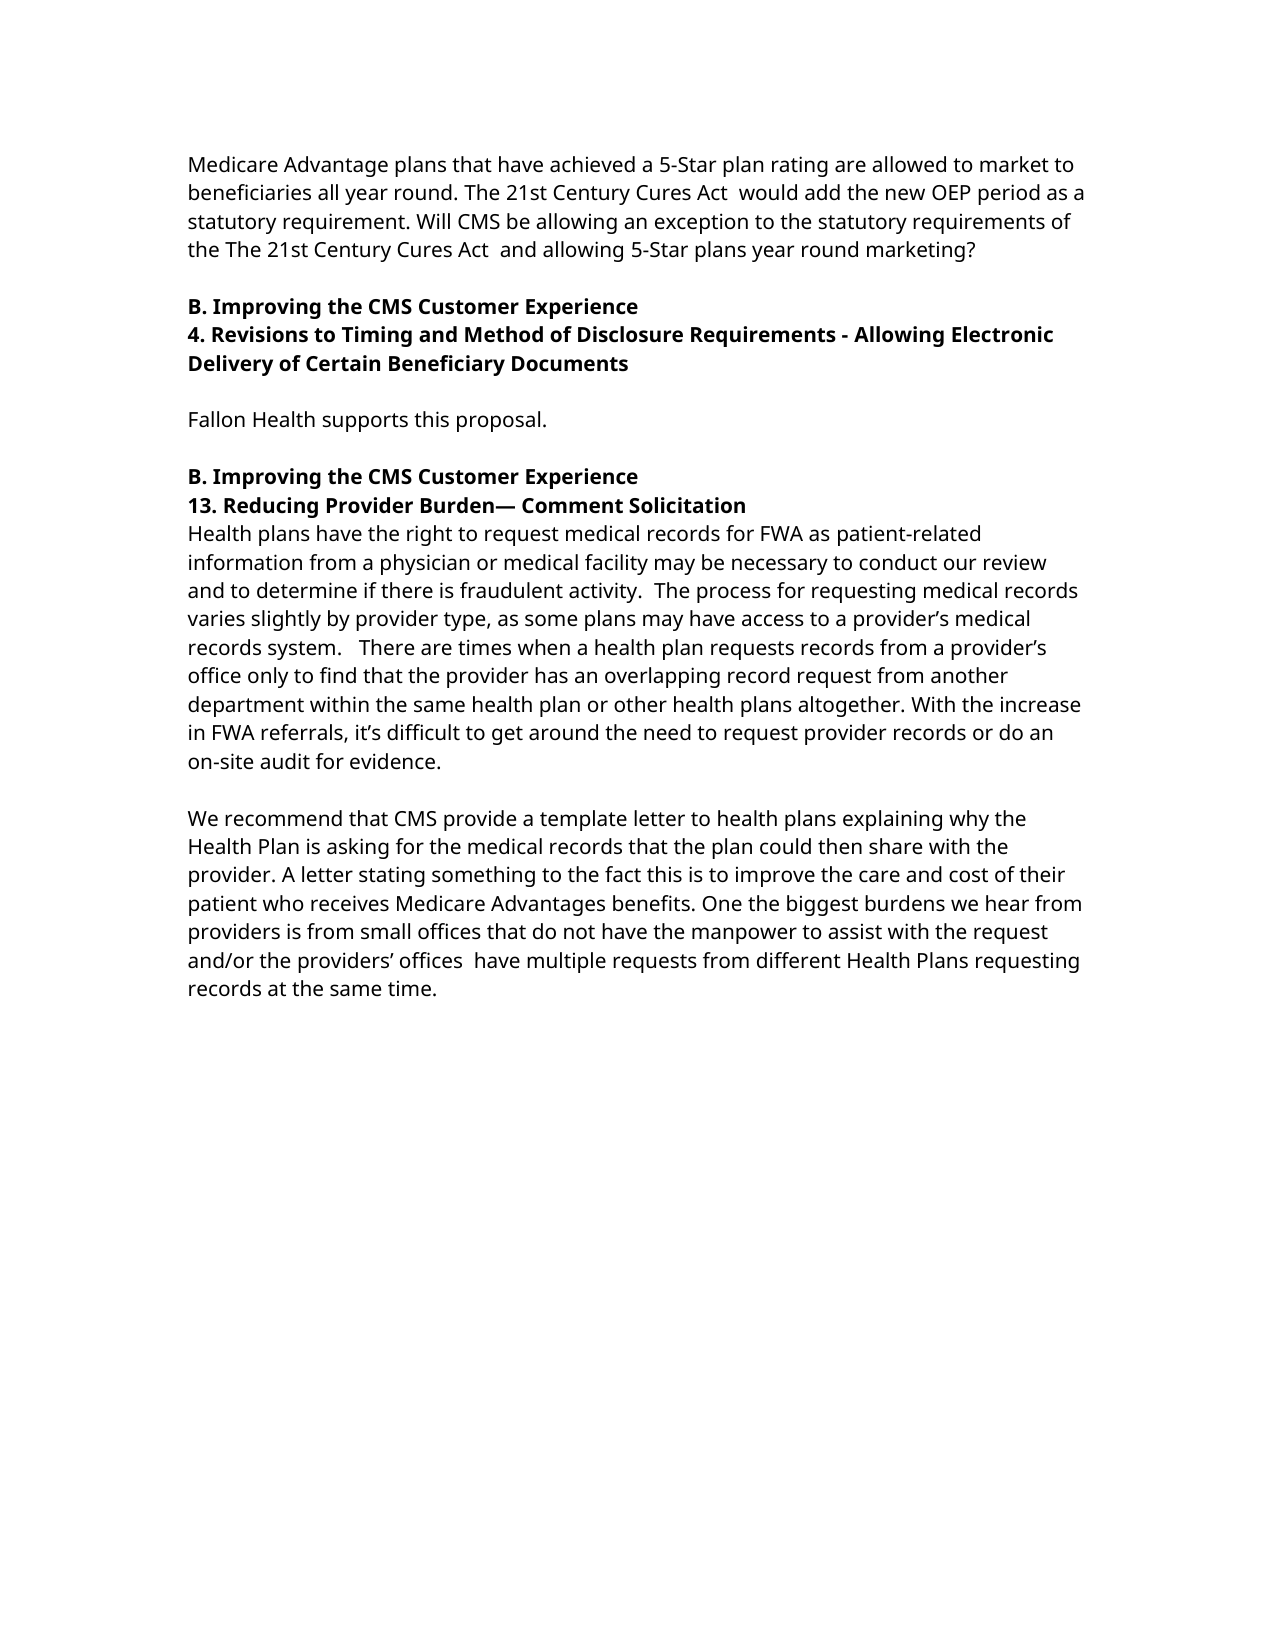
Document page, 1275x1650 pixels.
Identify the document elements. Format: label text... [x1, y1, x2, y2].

text Medicare Advantage plans that have achieved a 5-Star plan rating are allowed to market to beneficiaries all year round. The 21st Century Cures Act would add the new OEP period as a statutory requirement. Will CMS be allowing an exception to the statutory requirements of the The 21st Century Cures Act and allowing 5-Star plans year round marketing? [187, 150, 1087, 264]
text We recommend that CMS provide a template letter to health plans explaining why the Health Plan is asking for the medical records that the plan could then share with the provider. A letter stating something to the fact this is to improve the care and cost of their patient who receives Medicare Advantages benefits. One the biggest burdens we hear from providers is from small offices that do not have the manpower to assist with the request and/or the providers’ offices have multiple requests from different Health Plans requesting records at the same time. [187, 804, 1087, 1003]
text B. Improving the CMS Customer Experience [187, 462, 1087, 491]
text 4. Revisions to Timing and Method of Disclosure Requirements - Allowing Electronic Delivery of Certain Beneficiary Documents [187, 321, 1087, 406]
text Health plans have the right to request medical records for FWA as patient-related information from a physician or medical facility may be necessary to conduct our review and to determine if there is fraudulent activity. The process for requesting medical records varies slightly by provider type, as some plans may have access to a provider’s medical records system. There are times when a health plan requests records from a provider’s office only to find that the provider has an overlapping record request from another department within the same health plan or other health plans altogether. With the increase in FWA referrals, it’s difficult to get around the need to request provider records or do an on-site audit for evidence. [187, 519, 1087, 775]
text 13. Reducing Provider Burden— Comment Solicitation [187, 491, 1087, 519]
text Fallon Health supports this proposal. [187, 406, 1087, 434]
text B. Improving the CMS Customer Experience [187, 292, 1087, 321]
